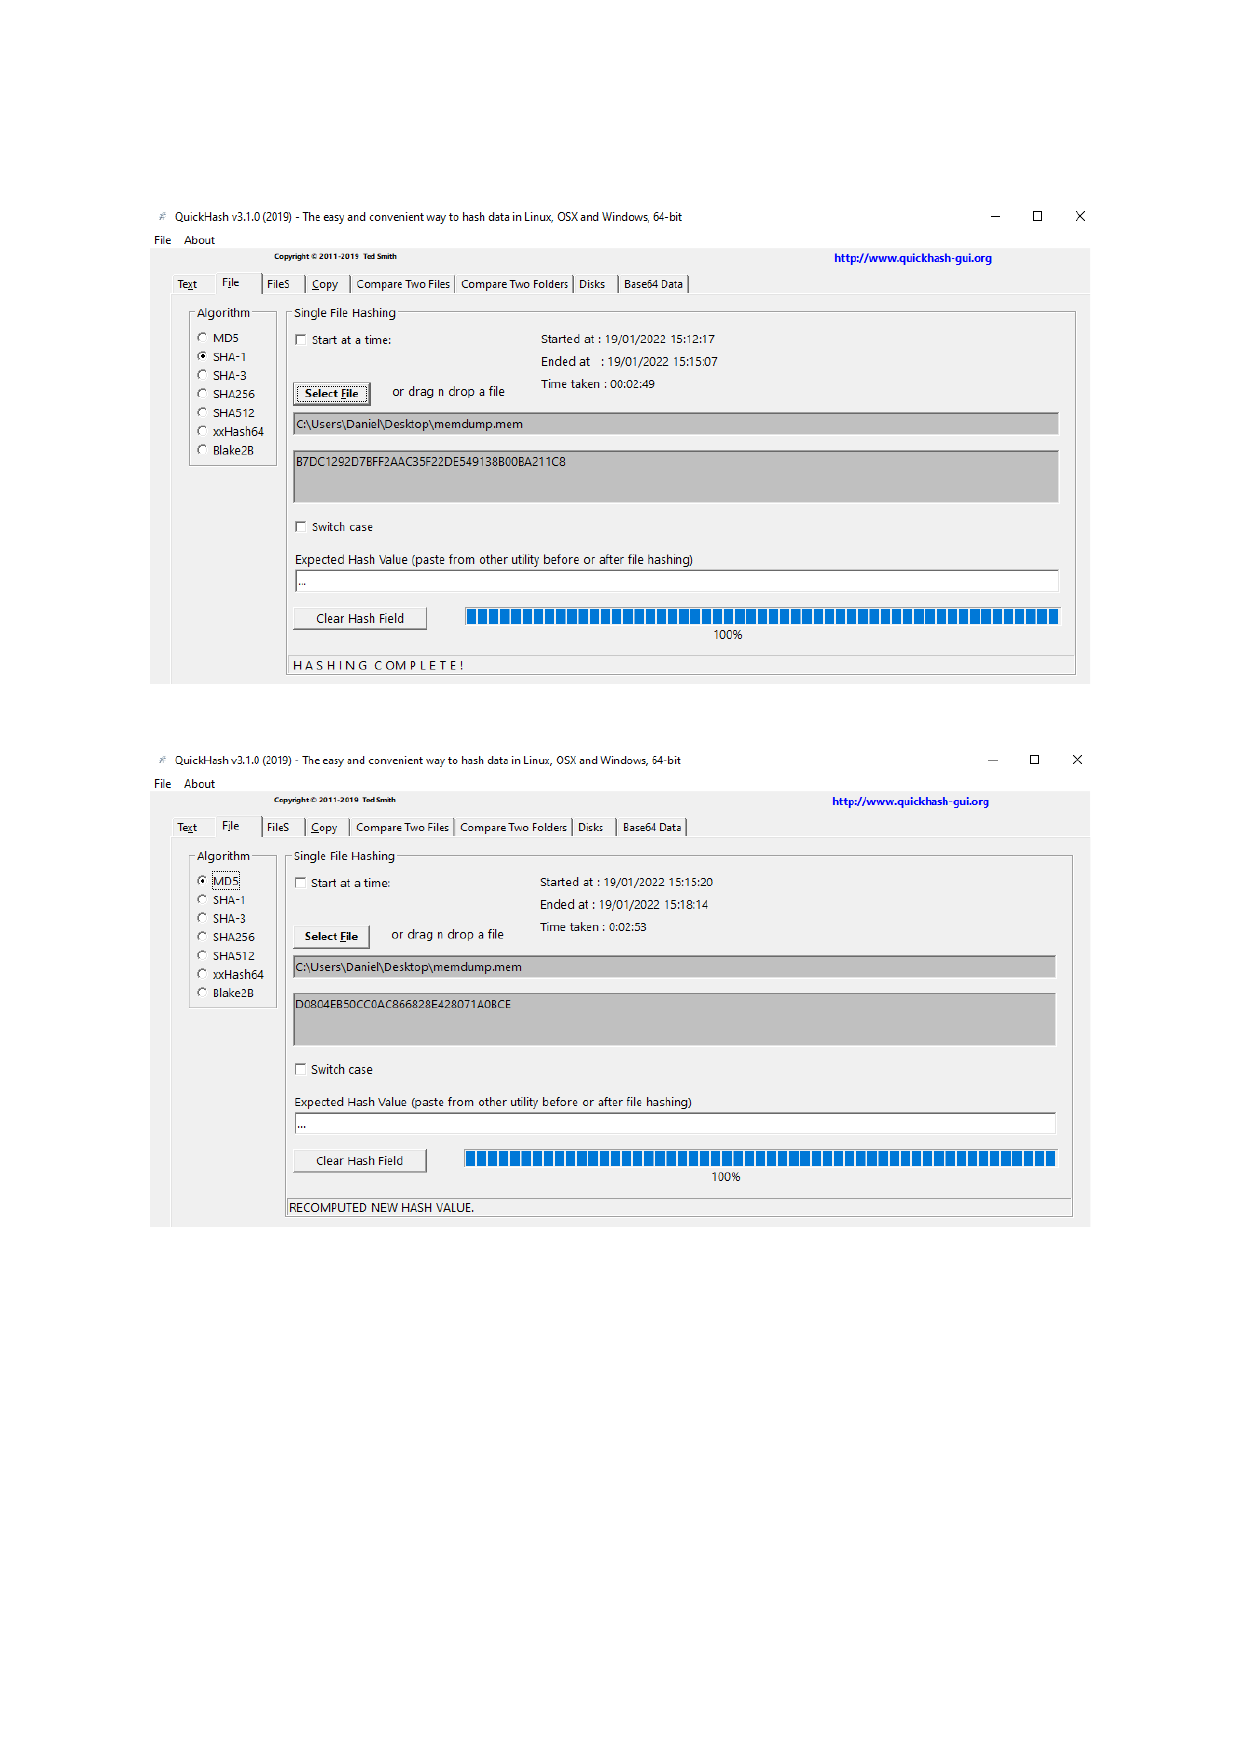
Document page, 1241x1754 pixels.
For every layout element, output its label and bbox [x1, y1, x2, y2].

picture [150, 747, 1091, 1227]
picture [150, 210, 1091, 684]
